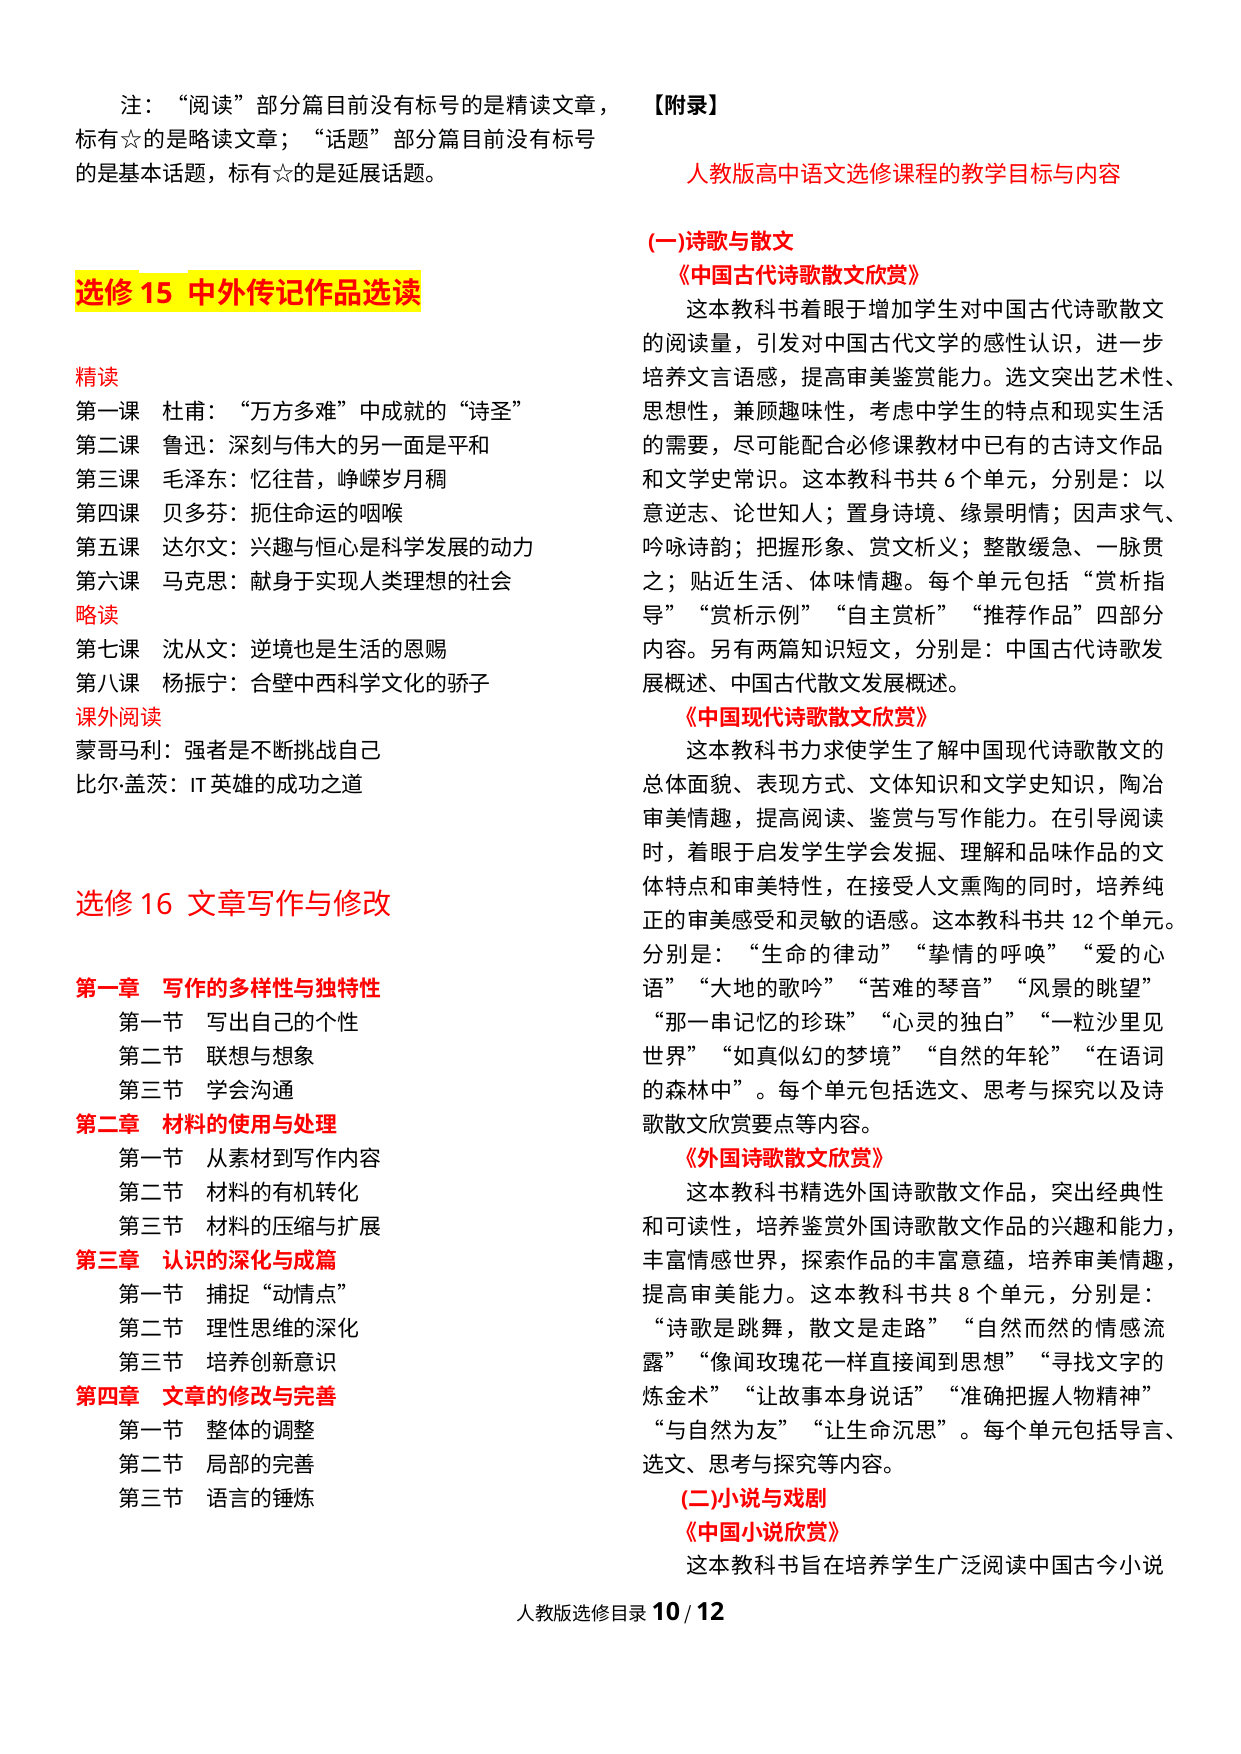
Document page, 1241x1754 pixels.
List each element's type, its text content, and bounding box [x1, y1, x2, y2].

text 第一课 杜甫：“万方多难”中成就的“诗圣” [75, 393, 598, 427]
text 第一节 整体的调整 [75, 1412, 598, 1446]
text 这本教科书精选外国诗歌散文作品，突出经典性和可读性，培养鉴赏外国诗歌散文作品的兴趣和能力，丰富情感世界，探索作品的丰富意蕴，培养审美情趣，提高审美能力。这本教科书共8个单元，分别是：“诗歌是跳舞，散文是走路”“自然而然的情感流露”“像闻玫瑰花一样直接闻到思想”“寻找文字的炼金术”“让故事本身说话”“准确把握人物精神”“与自然为友”“让生命沉思”。每个单元包括导言、选文、思考与探究等内容。 [642, 1174, 1165, 1479]
text 第三节 语言的锤炼 [75, 1479, 598, 1513]
text 比尔·盖茨：IT英雄的成功之道 [75, 766, 598, 800]
text 第三章 认识的深化与成篇 [75, 1242, 598, 1276]
text 《中国现代诗歌散文欣赏》 [642, 698, 1165, 732]
text 第八课 杨振宁：合壁中西科学文化的骄子 [75, 664, 598, 698]
text 第二章 材料的使用与处理 [75, 1106, 598, 1140]
text 第二节 局部的完善 [75, 1446, 598, 1479]
text 这本教科书力求使学生了解中国现代诗歌散文的总体面貌、表现方式、文体知识和文学史知识，陶冶审美情趣，提高阅读、鉴赏与写作能力。在引导阅读时，着眼于启发学生学会发掘、理解和品味作品的文体特点和审美特性，在接受人文熏陶的同时，培养纯正的审美感受和灵敏的语感。这本教科书共12个单元。分别是：“生命的律动”“挚情的呼唤”“爱的心语”“大地的歌吟”“苦难的琴音”“风景的眺望”“那一串记忆的珍珠”“心灵的独白”“一粒沙里见世界”“如真似幻的梦境”“自然的年轮”“在语词的森林中”。每个单元包括选文、思考与探究以及诗歌散文欣赏要点等内容。 [642, 732, 1165, 1140]
text 注：“阅读”部分篇目前没有标号的是精读文章，标有☆的是略读文章；“话题”部分篇目前没有标号的是基本话题，标有☆的是延展话题。 [75, 87, 598, 189]
text 第一章 写作的多样性与独特性 [75, 970, 598, 1004]
text 这本教科书着眼于增加学生对中国古代诗歌散文的阅读量，引发对中国古代文学的感性认识，进一步培养文言语感，提高审美鉴赏能力。选文突出艺术性、思想性，兼顾趣味性，考虑中学生的特点和现实生活的需要，尽可能配合必修课教材中已有的古诗文作品和文学史常识。这本教科书共6个单元，分别是：以意逆志、论世知人；置身诗境、缘景明情；因声求气、吟咏诗韵；把握形象、赏文析义；整散缓急、一脉贯之；贴近生活、体味情趣。每个单元包括“赏析指导”“赏析示例”“自主赏析”“推荐作品”四部分内容。另有两篇知识短文，分别是：中国古代诗歌发展概述、中国古代散文发展概述。 [642, 291, 1165, 698]
text 略读 [75, 597, 598, 631]
text 第四章 文章的修改与完善 [75, 1378, 598, 1412]
text 人教版高中语文选修课程的教学目标与内容 [642, 155, 1165, 189]
text 【附录】 [642, 87, 1165, 121]
text 第一节 从素材到写作内容 [75, 1140, 598, 1174]
text 选修15 中外传记作品选读 [75, 257, 598, 325]
text (一)诗歌与散文 [642, 223, 1165, 257]
text 第六课 马克思：献身于实现人类理想的社会 [75, 563, 598, 597]
text 第三节 培养创新意识 [75, 1344, 598, 1378]
text 第三节 材料的压缩与扩展 [75, 1208, 598, 1242]
text 第七课 沈从文：逆境也是生活的恩赐 [75, 631, 598, 664]
text 第三节 学会沟通 [75, 1072, 598, 1106]
text 第二节 材料的有机转化 [75, 1174, 598, 1208]
text 蒙哥马利：强者是不断挑战自己 [75, 732, 598, 766]
text 《中国小说欣赏》 [642, 1513, 1165, 1547]
text 第一节 写出自己的个性 [75, 1004, 598, 1038]
text 第四课 贝多芬：扼住命运的咽喉 [75, 495, 598, 529]
text 《外国诗歌散文欣赏》 [642, 1140, 1165, 1174]
text 《中国古代诗歌散文欣赏》 [642, 257, 1165, 291]
text 第二节 联想与想象 [75, 1038, 598, 1072]
text 第一节 捕捉“动情点” [75, 1276, 598, 1310]
text 课外阅读 [75, 698, 598, 732]
text (二)小说与戏剧 [642, 1479, 1165, 1513]
text 选修16 文章写作与修改 [75, 868, 598, 936]
text 第二节 理性思维的深化 [75, 1310, 598, 1344]
text 第二课 鲁迅：深刻与伟大的另一面是平和 [75, 427, 598, 461]
text 精读 [75, 359, 598, 393]
text 第三课 毛泽东：忆往昔，峥嵘岁月稠 [75, 461, 598, 495]
text 第五课 达尔文：兴趣与恒心是科学发展的动力 [75, 529, 598, 563]
